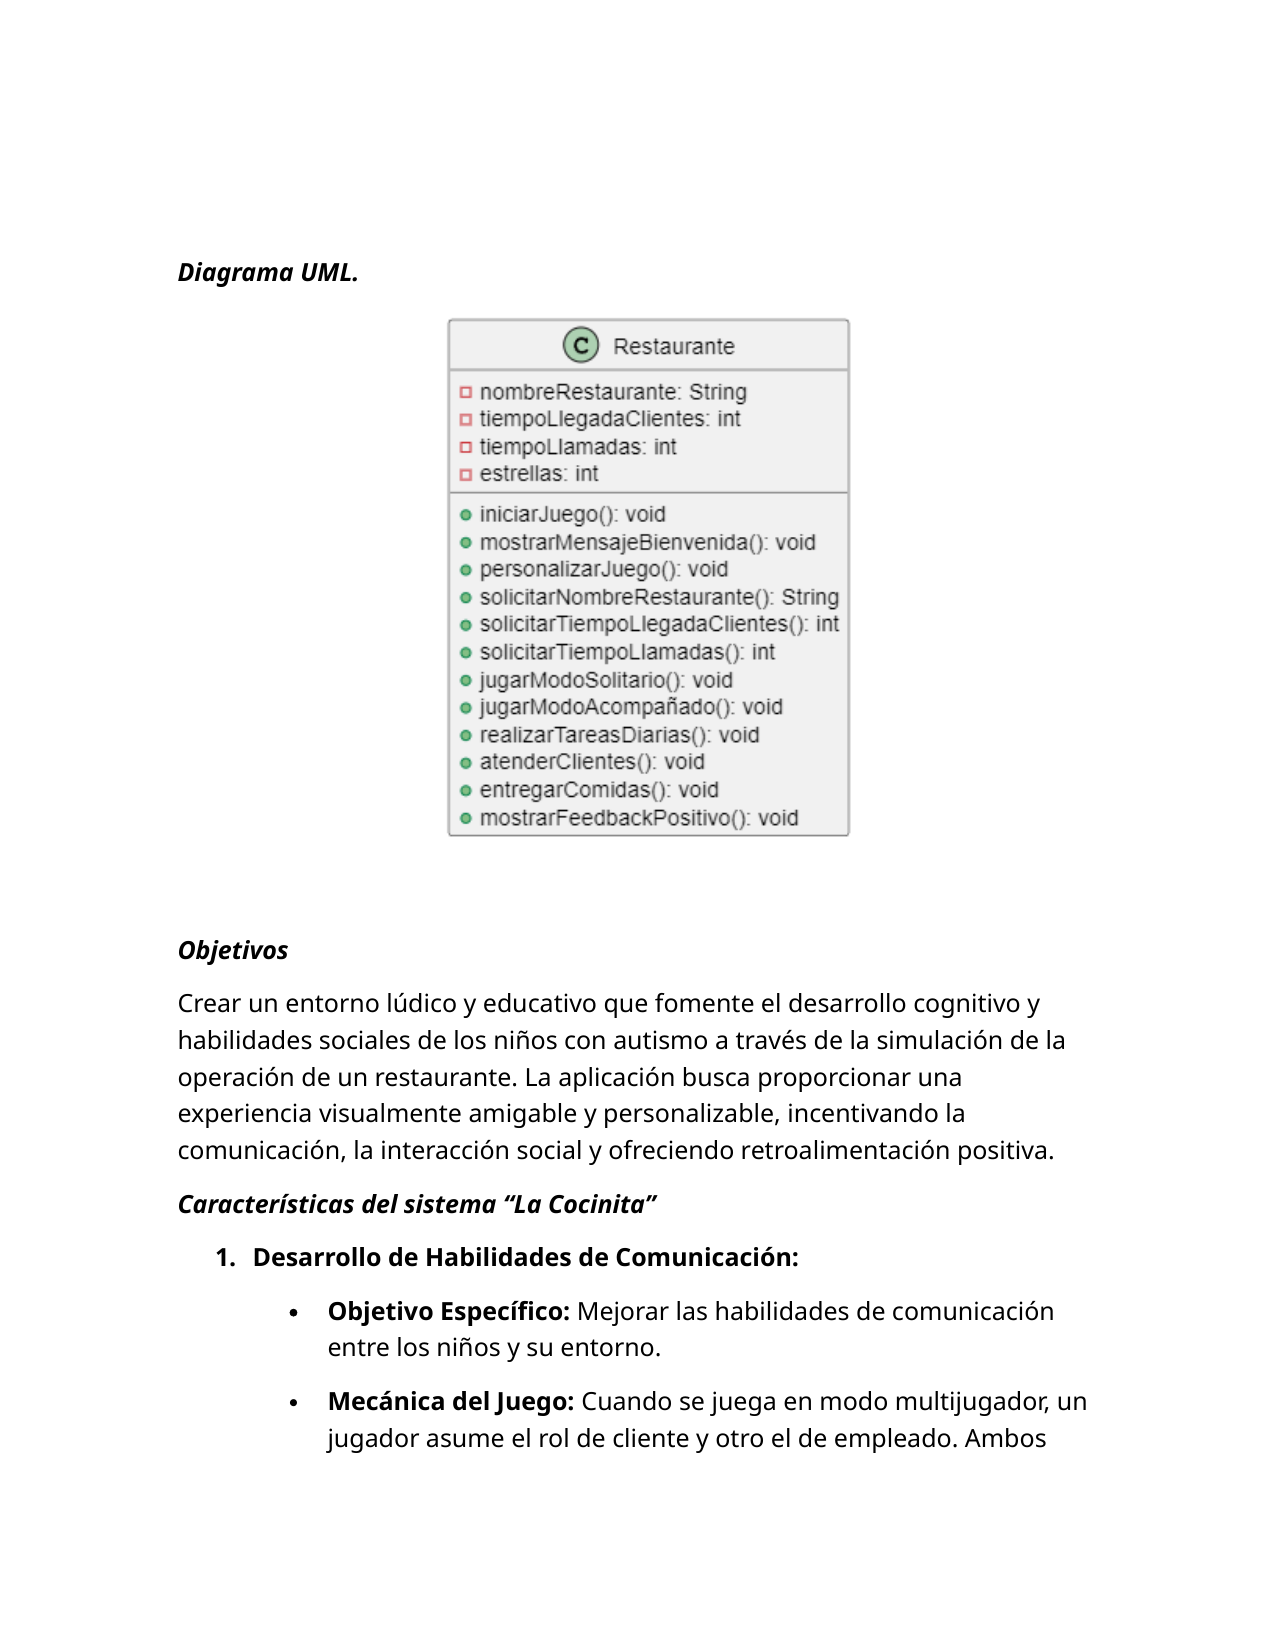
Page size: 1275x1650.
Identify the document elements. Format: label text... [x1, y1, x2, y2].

text Objetivos [177, 932, 1098, 966]
list Desarrollo de Habilidades de Comunicación: [215, 1240, 1098, 1274]
list Objetivo Específico: Mejorar las habilidades de comunicación entre los niños y su entorno. [290, 1293, 1098, 1364]
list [290, 1383, 1098, 1454]
text Diagrama UML. [177, 254, 1098, 288]
picture [438, 310, 871, 857]
text Características del sistema “La Cocinita” [177, 1186, 1098, 1220]
text Crear un entorno lúdico y educativo que fomente el desarrollo cognitivo y habilidades sociales de los niños con autismo a través de la simulación de la operación de un restaurante. La aplicación busca proporcionar una experiencia visualmente amigable y personalizable, incentivando la comunicación, la interacción social y ofreciendo retroalimentación positiva. [177, 986, 1098, 1167]
